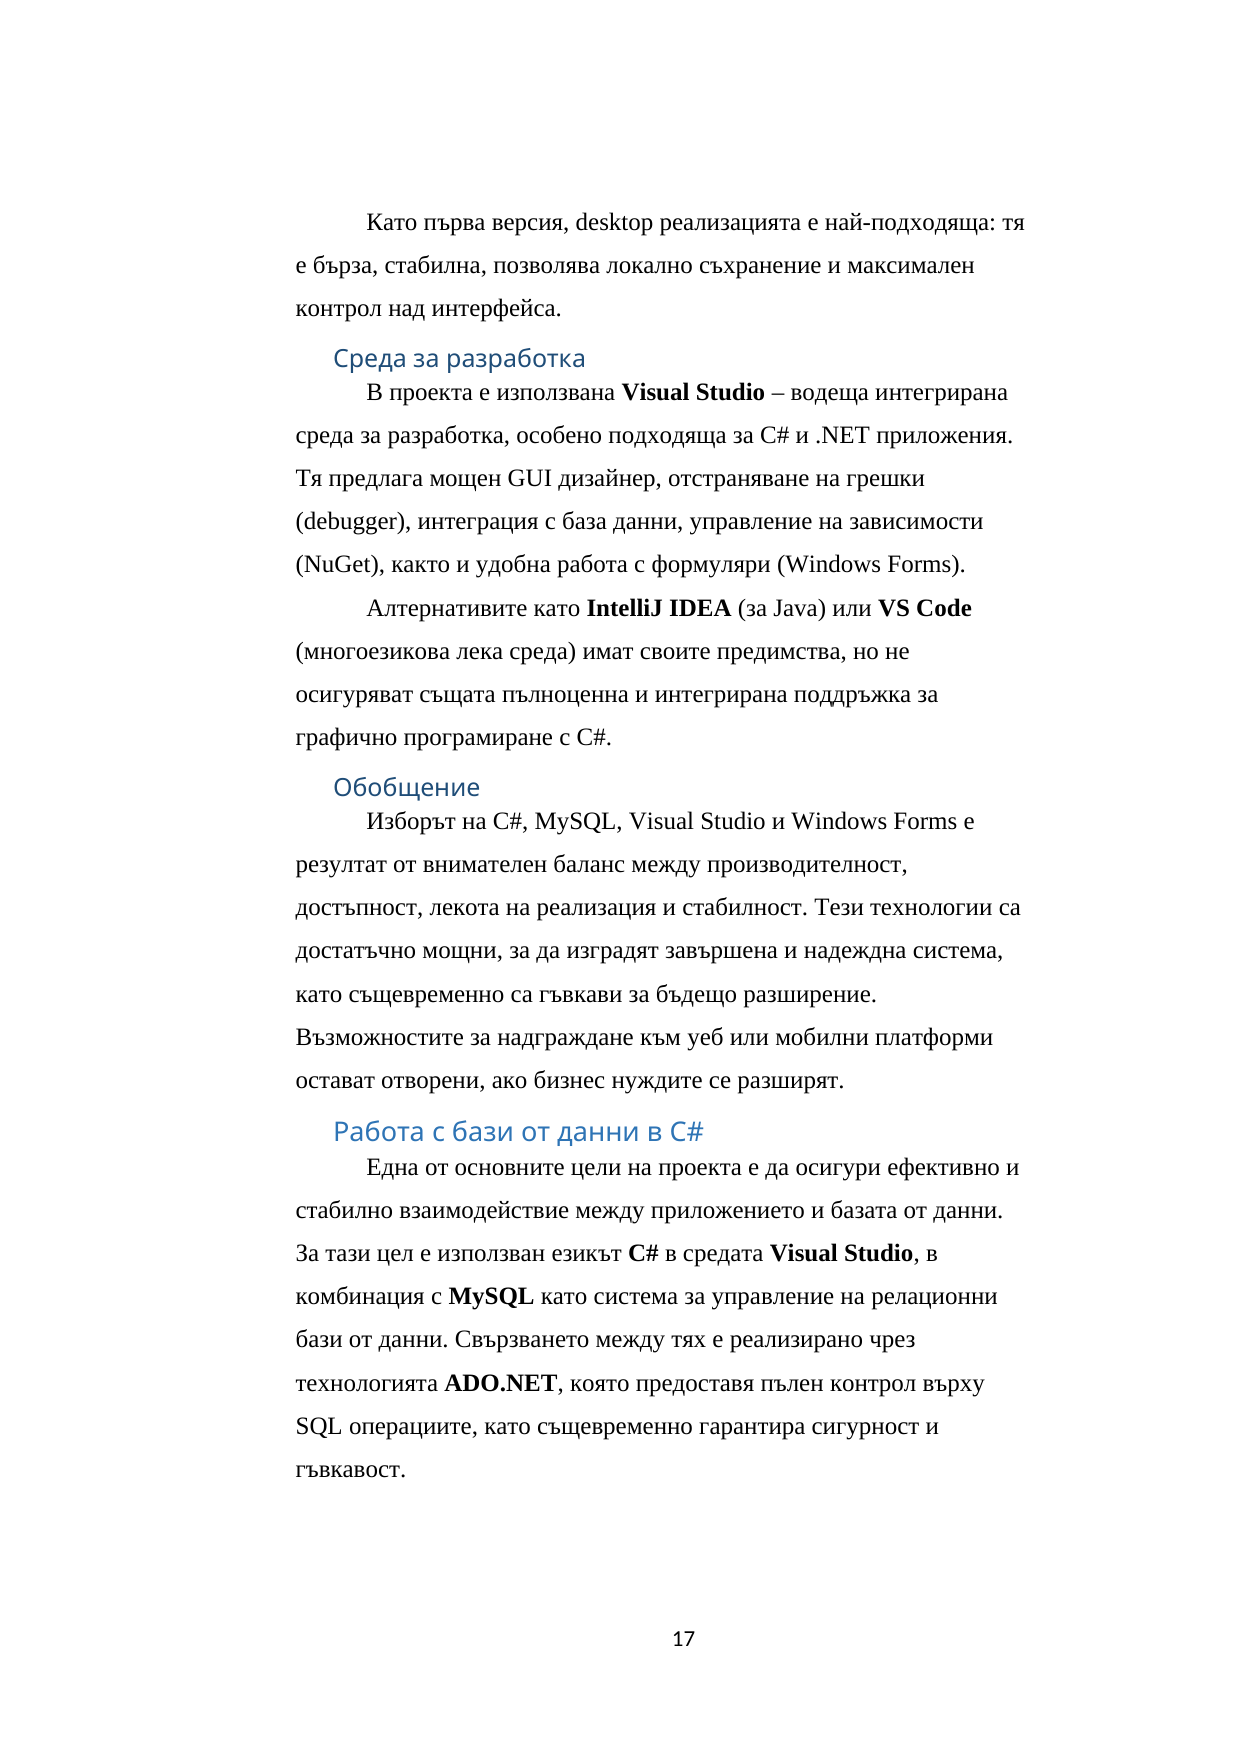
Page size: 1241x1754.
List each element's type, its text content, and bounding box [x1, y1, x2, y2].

subtitle Обобщение [333, 769, 1033, 803]
text Изборът на C#, MySQL, Visual Studio и Windows Forms е резултат от внимателен баланс между производителност, достъпност, лекота на реализация и стабилност. Тези технологии са достатъчно мощни, за да изградят завършена и надеждна система, като същевременно са гъвкави за бъдещо разширение. Възможностите за надграждане към уеб или мобилни платформи остават отворени, ако бизнес нуждите се разширят. [295, 806, 1033, 1094]
subtitle Работа с бази от данни в C# [333, 1112, 1033, 1149]
subtitle Среда за разработка [333, 340, 1033, 374]
text Алтернативите като IntelliJ IDEA (за Java) или VS Code (многоезикова лека среда) имат своите предимства, но не осигуряват същата пълноценна и интегрирана поддръжка за графично програмиране с C#. [295, 593, 1033, 751]
text Една от основните цели на проекта е да осигури ефективно и стабилно взаимодействие между приложението и базата от данни. За тази цел е използван езикът C# в средата Visual Studio, в комбинация с MySQL като система за управление на релационни бази от данни. Свързването между тях е реализирано чрез технологията ADO.NET, която предоставя пълен контрол върху SQL операциите, като същевременно гарантира сигурност и гъвкавост. [295, 1152, 1033, 1483]
text Като първа версия, desktop реализацията е най-подходяща: тя е бърза, стабилна, позволява локално съхранение и максимален контрол над интерфейса. [295, 207, 1033, 322]
text В проекта е използвана Visual Studio – водеща интегрирана среда за разработка, особено подходяща за C# и .NET приложения. Тя предлага мощен GUI дизайнер, отстраняване на грешки (debugger), интеграция с база данни, управление на зависимости (NuGet), както и удобна работа с формуляри (Windows Forms). [295, 377, 1033, 578]
